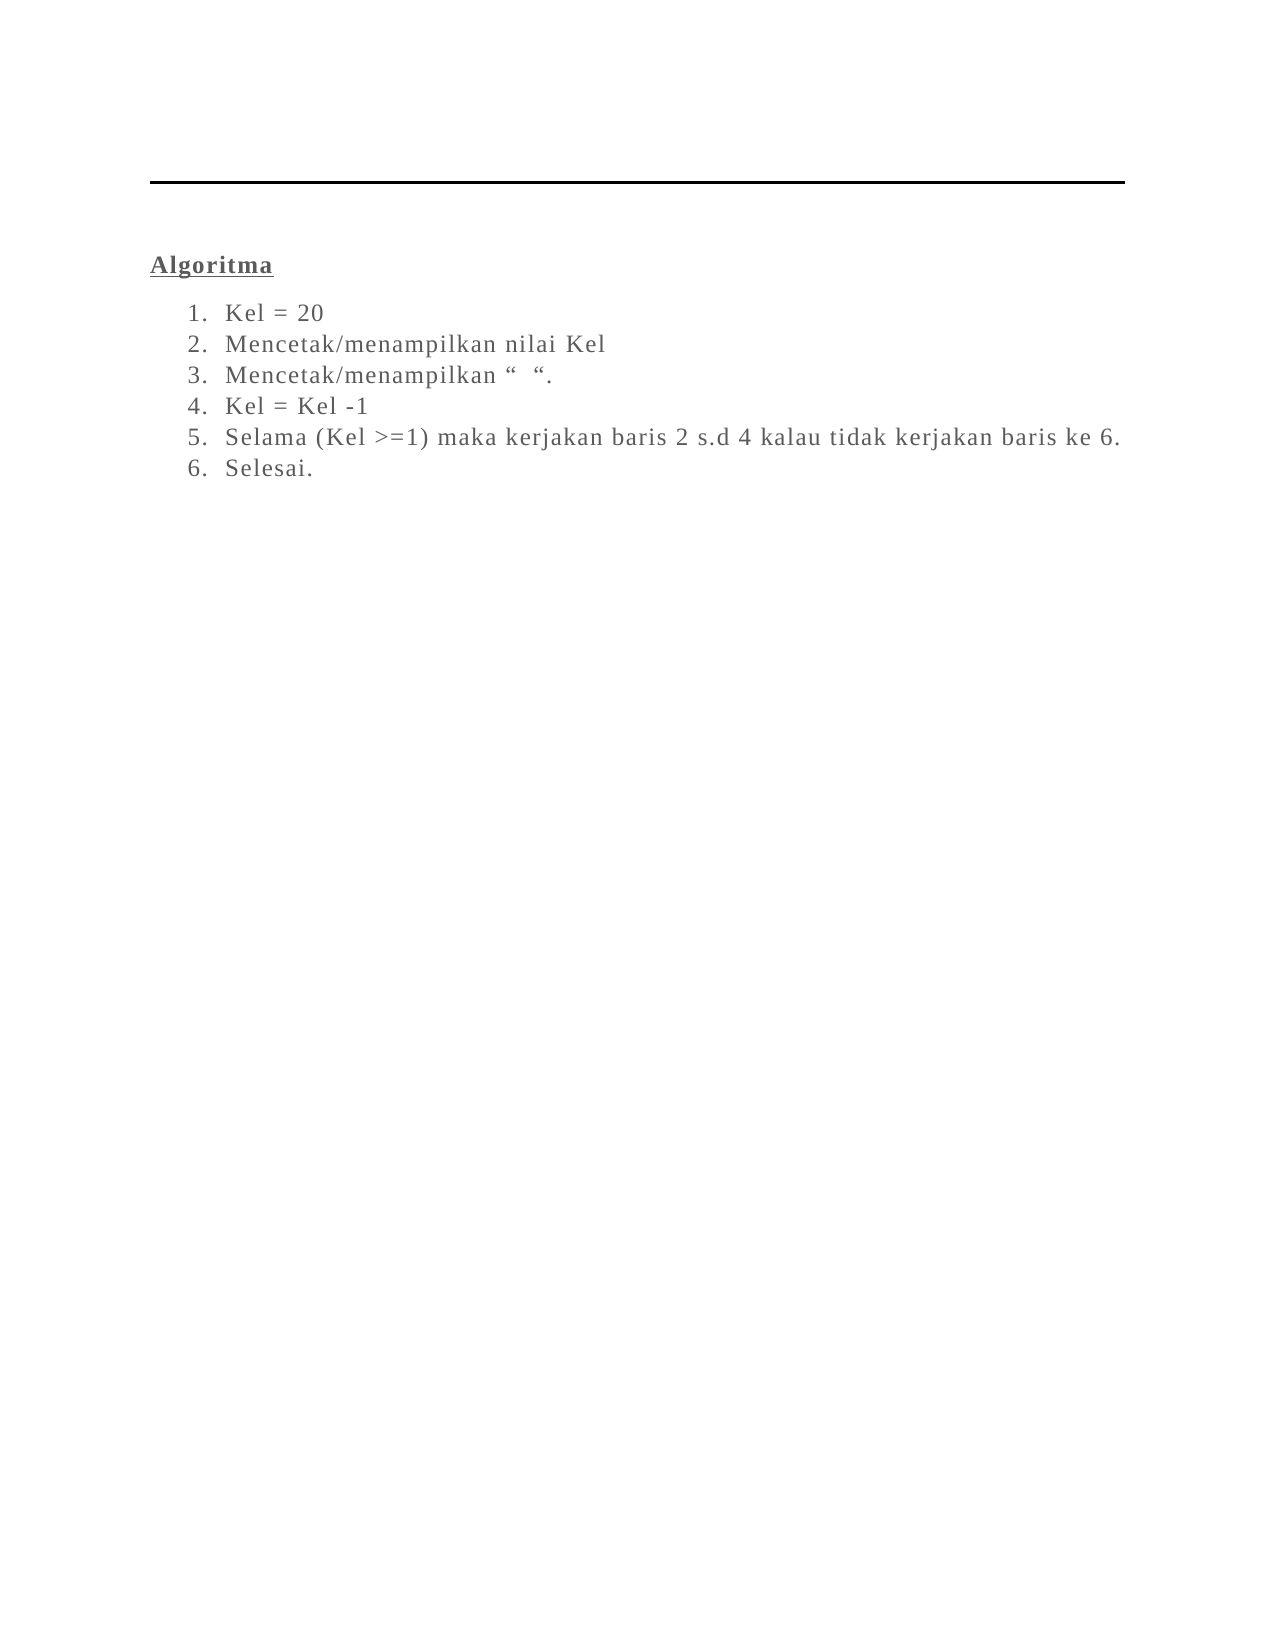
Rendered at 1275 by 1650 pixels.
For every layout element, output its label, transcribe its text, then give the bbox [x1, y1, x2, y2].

list Kel = 20 [187, 298, 1125, 327]
list Selesai. [187, 453, 1125, 482]
text Algoritma [150, 251, 1125, 279]
list Mencetak/menampilkan “ “. [187, 360, 1125, 389]
list Kel = Kel -1 [187, 391, 1125, 420]
list Selama (Kel >=1) maka kerjakan baris 2 s.d 4 kalau tidak kerjakan baris ke 6. [187, 422, 1125, 451]
list Mencetak/menampilkan nilai Kel [187, 329, 1125, 358]
